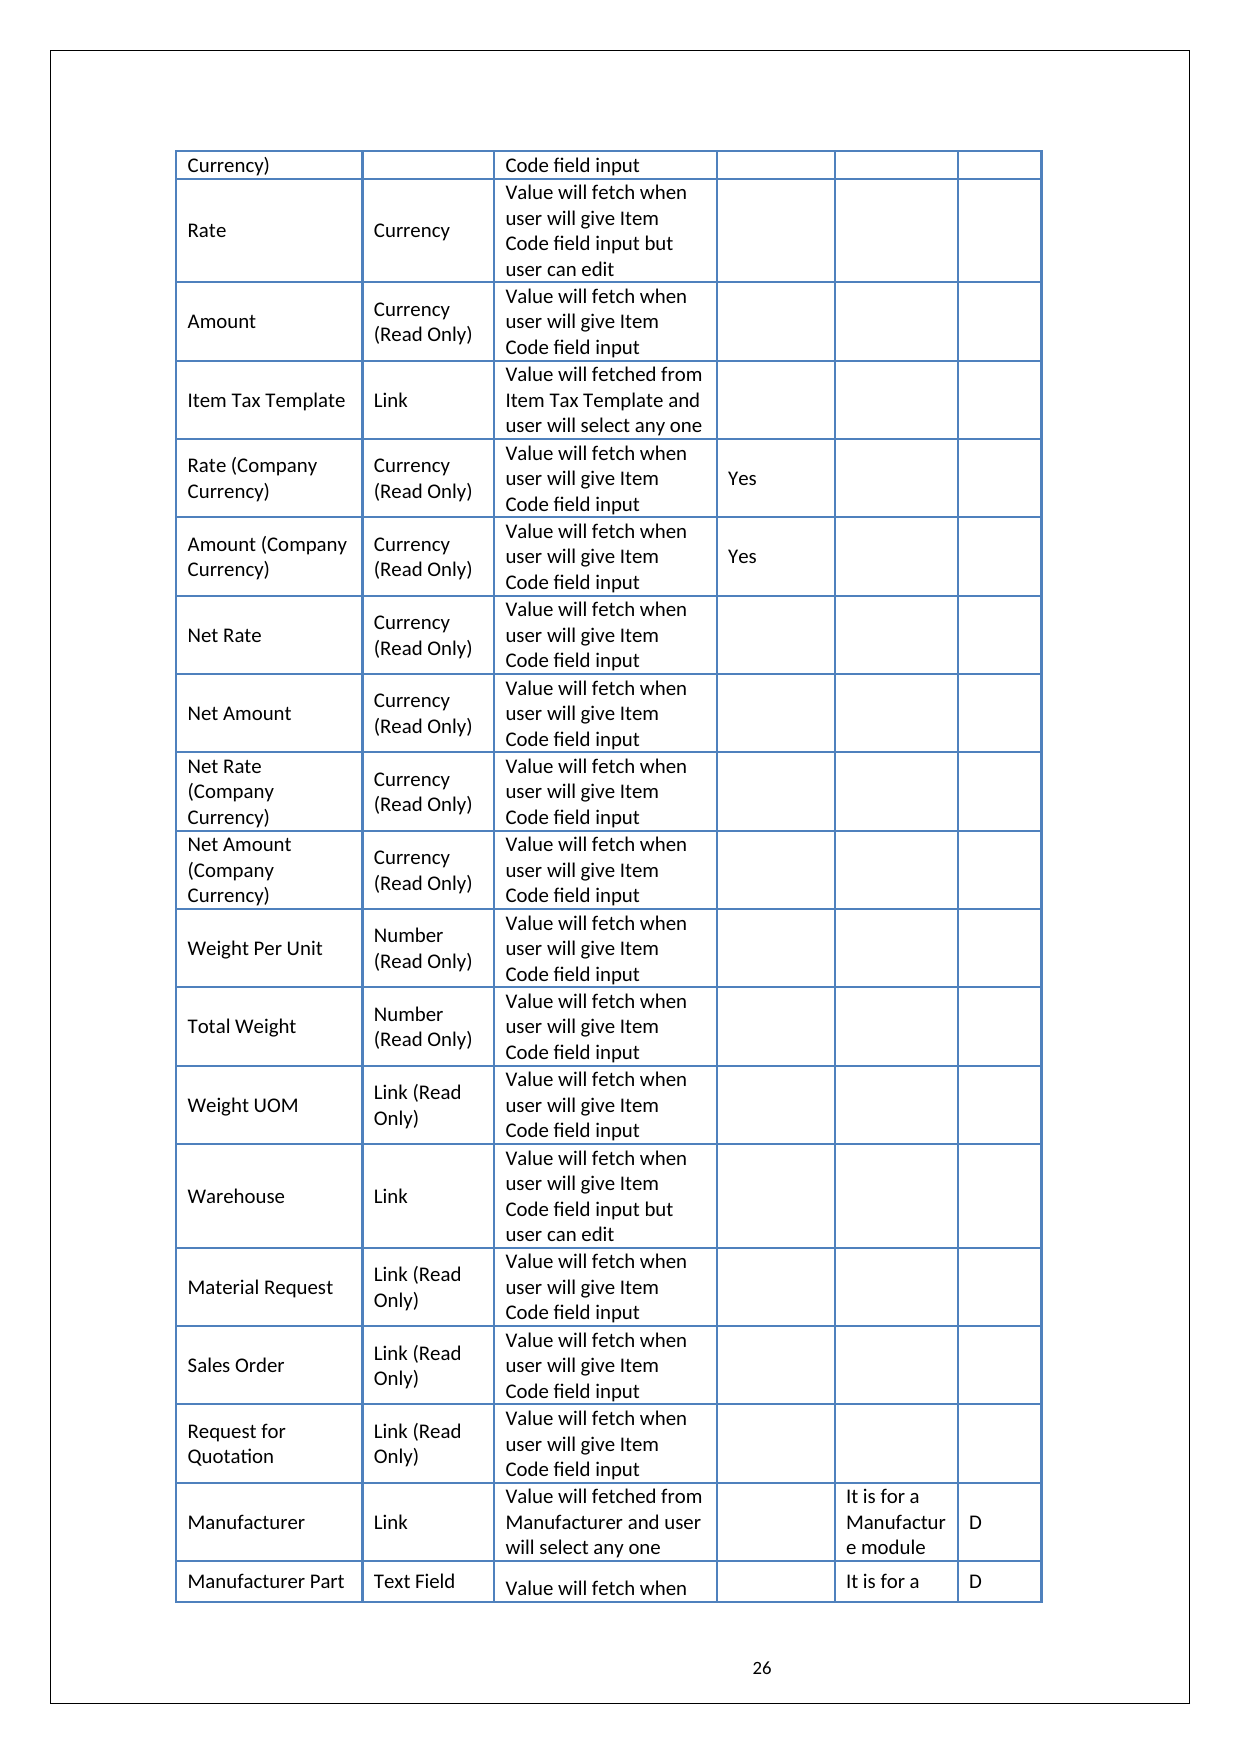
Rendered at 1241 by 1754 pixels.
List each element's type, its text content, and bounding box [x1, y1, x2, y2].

table_cell Value will fetch when user will give Item Code field input [495, 988, 716, 1064]
table_cell Amount (Company Currency) [177, 518, 361, 594]
table_cell [718, 1249, 834, 1325]
table_cell [836, 753, 957, 829]
table_cell [718, 362, 834, 438]
table_cell [718, 1405, 834, 1482]
table_cell Link [364, 362, 493, 438]
table_cell Value will fetched from Manufacturer and user will select any one [495, 1484, 716, 1560]
table_cell [836, 1145, 957, 1247]
table_cell [836, 910, 957, 986]
table_cell Request for Quotation [177, 1405, 361, 1482]
table_cell Yes [718, 518, 834, 594]
table_cell [959, 518, 1040, 594]
table_cell [959, 910, 1040, 986]
table_cell [718, 753, 834, 829]
table_cell [836, 440, 957, 516]
table_cell [959, 1327, 1040, 1403]
table_cell Net Amount [177, 675, 361, 751]
table_cell [836, 283, 957, 359]
table_cell Item Tax Template [177, 362, 361, 438]
table_cell It is for a Manufacture module [836, 1484, 957, 1560]
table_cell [495, 180, 716, 281]
table_cell [718, 1484, 834, 1560]
table_cell Net Rate [177, 597, 361, 673]
table_cell Rate [177, 180, 361, 281]
table_cell [836, 1327, 957, 1403]
table_cell Net Amount (Company Currency) [177, 832, 361, 908]
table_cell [364, 152, 493, 177]
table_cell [836, 1562, 957, 1601]
table_cell Value will fetch when user will give Item Code field input [495, 1067, 716, 1143]
table_cell Rate (Company Currency) [177, 440, 361, 516]
table_cell [959, 1145, 1040, 1247]
table_cell Value will fetched from Item Tax Template and user will select any one [495, 362, 716, 438]
table_cell [836, 675, 957, 751]
table_cell [836, 362, 957, 438]
table_cell [836, 1405, 957, 1482]
table_cell Warehouse [177, 1145, 361, 1247]
table_cell [718, 1067, 834, 1143]
table_cell [959, 988, 1040, 1064]
table_cell Link (Read Only) [364, 1405, 493, 1482]
table_cell Value will fetch when user will give Item Code field input [495, 910, 716, 986]
table_cell Value will fetch when user will give Item Code field input [495, 283, 716, 359]
table_cell Amount [177, 283, 361, 359]
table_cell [495, 1562, 716, 1601]
table_cell D [959, 1562, 1040, 1601]
table_cell D [959, 1484, 1040, 1560]
table_cell Material Request [177, 1249, 361, 1325]
table_cell Sales Order [177, 1327, 361, 1403]
table_cell Currency (Read Only) [364, 283, 493, 359]
table_cell [959, 362, 1040, 438]
table_cell Yes [718, 440, 834, 516]
table_cell [959, 152, 1040, 177]
table_cell Value will fetch when user will give Item Code field input but user can edit [495, 1145, 716, 1247]
table_cell [959, 1405, 1040, 1482]
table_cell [495, 152, 716, 177]
table_cell Link (Read Only) [364, 1067, 493, 1143]
table_cell [718, 988, 834, 1064]
table_cell Currency (Read Only) [364, 753, 493, 829]
table_cell [718, 1145, 834, 1247]
table_cell [836, 988, 957, 1064]
table_cell Total Weight [177, 988, 361, 1064]
table_cell Link [364, 1145, 493, 1247]
table_cell [718, 675, 834, 751]
table_cell [959, 180, 1040, 281]
table_cell Currency (Read Only) [364, 518, 493, 594]
table_cell [718, 597, 834, 673]
table_cell Value will fetch when user will give Item Code field input [495, 675, 716, 751]
table_cell [959, 1067, 1040, 1143]
table_cell [959, 753, 1040, 829]
table_cell [836, 518, 957, 594]
table_cell [836, 152, 957, 177]
table_cell Link (Read Only) [364, 1327, 493, 1403]
table_cell Weight UOM [177, 1067, 361, 1143]
table_cell [836, 1067, 957, 1143]
table_cell Value will fetch when user will give Item Code field input [495, 832, 716, 908]
table_cell Currency (Read Only) [364, 440, 493, 516]
table_cell [959, 675, 1040, 751]
table_cell [718, 152, 834, 177]
table_cell [718, 180, 834, 281]
table_cell Number (Read Only) [364, 910, 493, 986]
table_cell [836, 832, 957, 908]
table_cell Currency (Read Only) [364, 675, 493, 751]
table_cell [718, 910, 834, 986]
table_cell Currency (Read Only) [364, 597, 493, 673]
table_cell Currency [364, 180, 493, 281]
table_cell Currency (Read Only) [364, 832, 493, 908]
table_cell [718, 832, 834, 908]
table_cell [959, 283, 1040, 359]
table_cell Text Field [364, 1562, 493, 1601]
table_cell Net Rate (Company Currency) [177, 753, 361, 829]
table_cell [177, 152, 361, 177]
table_cell Value will fetch when user will give Item Code field input [495, 518, 716, 594]
table_cell [836, 1249, 957, 1325]
table_cell Link (Read Only) [364, 1249, 493, 1325]
table_cell [959, 832, 1040, 908]
table_cell Number (Read Only) [364, 988, 493, 1064]
table_cell Value will fetch when user will give Item Code field input [495, 1249, 716, 1325]
table_cell [959, 1249, 1040, 1325]
table_cell Value will fetch when user will give Item Code field input [495, 1405, 716, 1482]
table_cell [718, 1562, 834, 1601]
table_cell Value will fetch when user will give Item Code field input [495, 440, 716, 516]
table_cell Manufacturer [177, 1484, 361, 1560]
table_cell Link [364, 1484, 493, 1560]
table_cell Value will fetch when user will give Item Code field input [495, 753, 716, 829]
table_cell [959, 597, 1040, 673]
table_cell [718, 283, 834, 359]
table_cell [836, 180, 957, 281]
table_cell [959, 440, 1040, 516]
table_cell [718, 1327, 834, 1403]
table_cell Value will fetch when user will give Item Code field input [495, 1327, 716, 1403]
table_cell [177, 1562, 361, 1601]
table_cell Weight Per Unit [177, 910, 361, 986]
table_cell [836, 597, 957, 673]
table_cell Value will fetch when user will give Item Code field input [495, 597, 716, 673]
